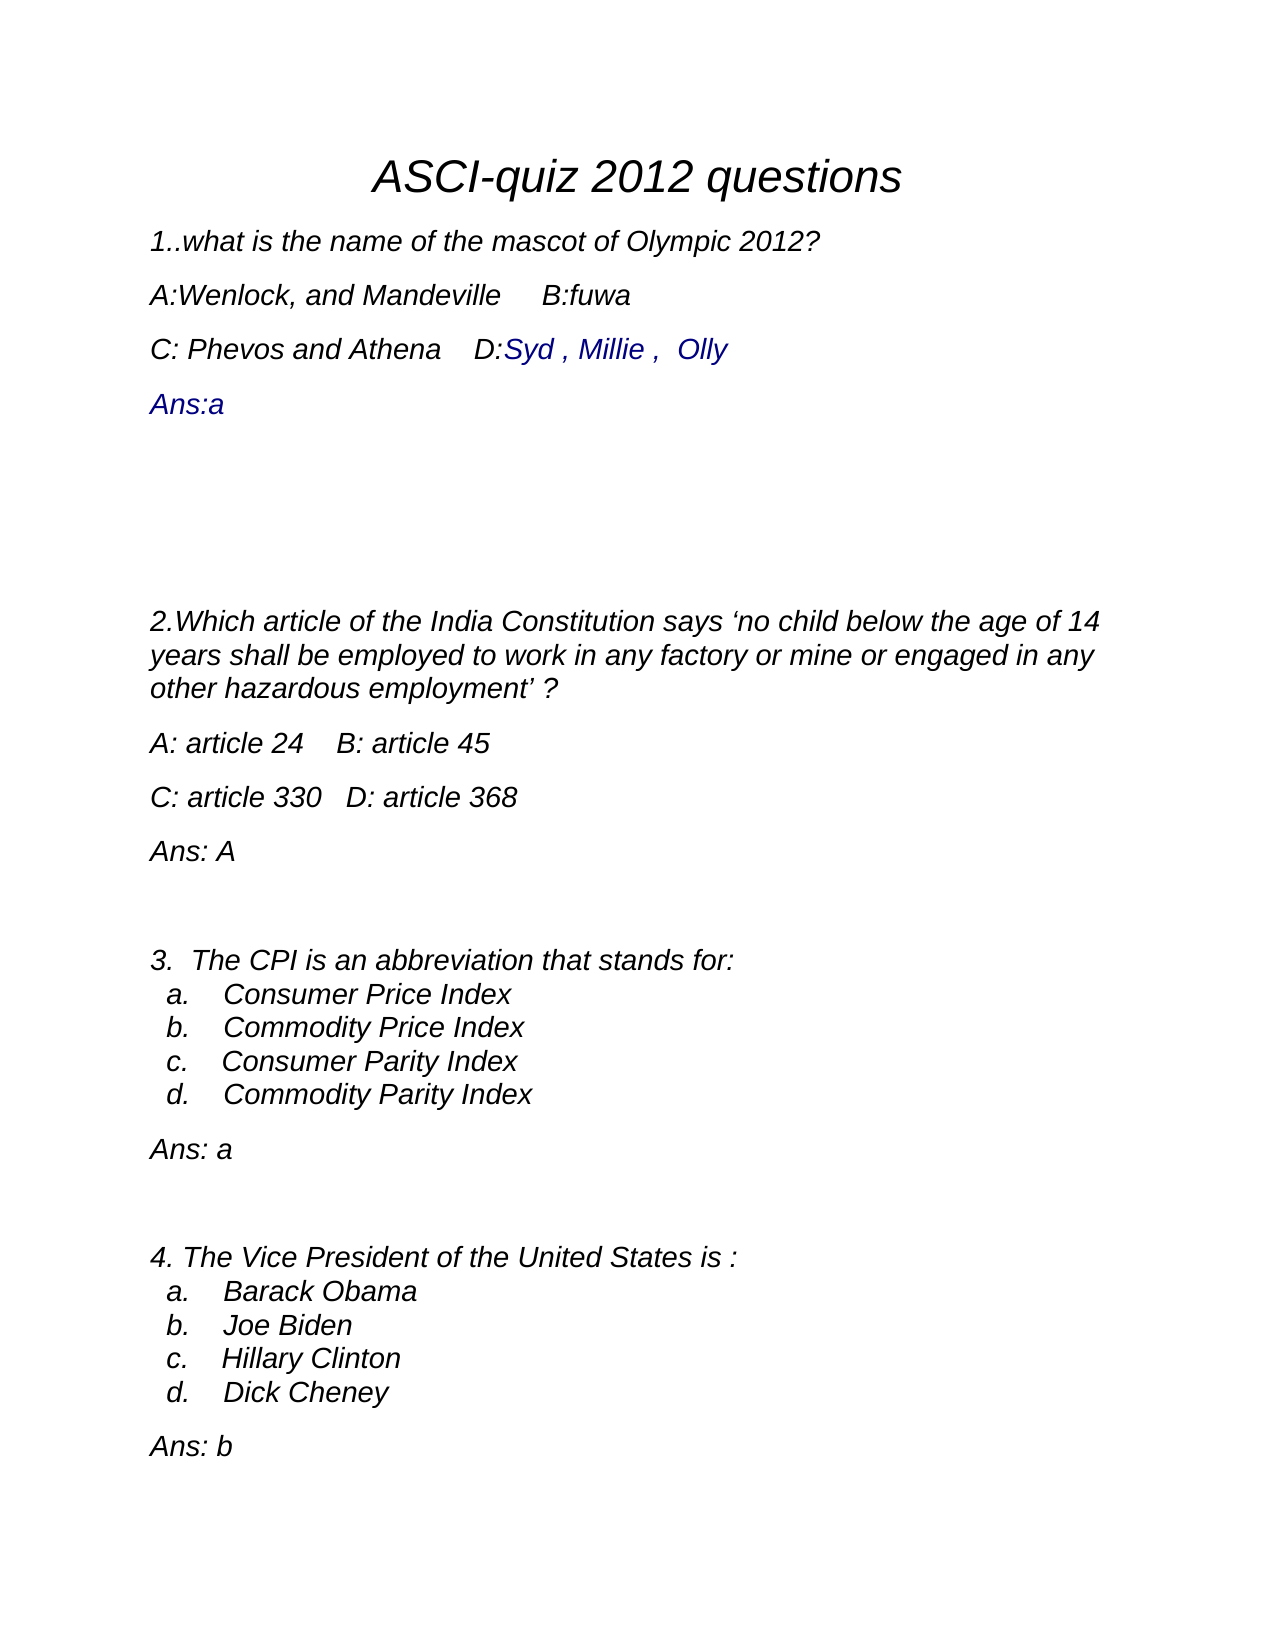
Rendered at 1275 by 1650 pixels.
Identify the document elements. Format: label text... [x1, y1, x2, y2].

text A:Wenlock, and Mandeville B:fuwa [150, 278, 1125, 311]
text 1..what is the name of the mascot of Olympic 2012? [150, 223, 1125, 257]
text 3. The CPI is an abbreviation that stands for: a. Consumer Price Index b. Commodity Price Index c. Consumer Parity Index d. Commodity Parity Index [150, 943, 1125, 1111]
text Ans: b [150, 1429, 1125, 1462]
text Ans: a [150, 1132, 1125, 1165]
text 2.Which article of the India Constitution says ‘no child below the age of 14 years shall be employed to work in any factory or mine or engaged in any other hazardous employment’ ? [150, 604, 1125, 705]
text C: Phevos and Athena D:Syd , Millie , Olly [150, 332, 1125, 366]
text ASCI-quiz 2012 questions [150, 150, 1125, 203]
text C: article 330 D: article 368 [150, 780, 1125, 813]
text A: article 24 B: article 45 [150, 726, 1125, 759]
text Ans: A [150, 834, 1125, 868]
text 4. The Vice President of the United States is : a. Barack Obama b. Joe Biden c. Hillary Clinton d. Dick Cheney [150, 1240, 1125, 1408]
text Ans:a [150, 387, 1125, 420]
